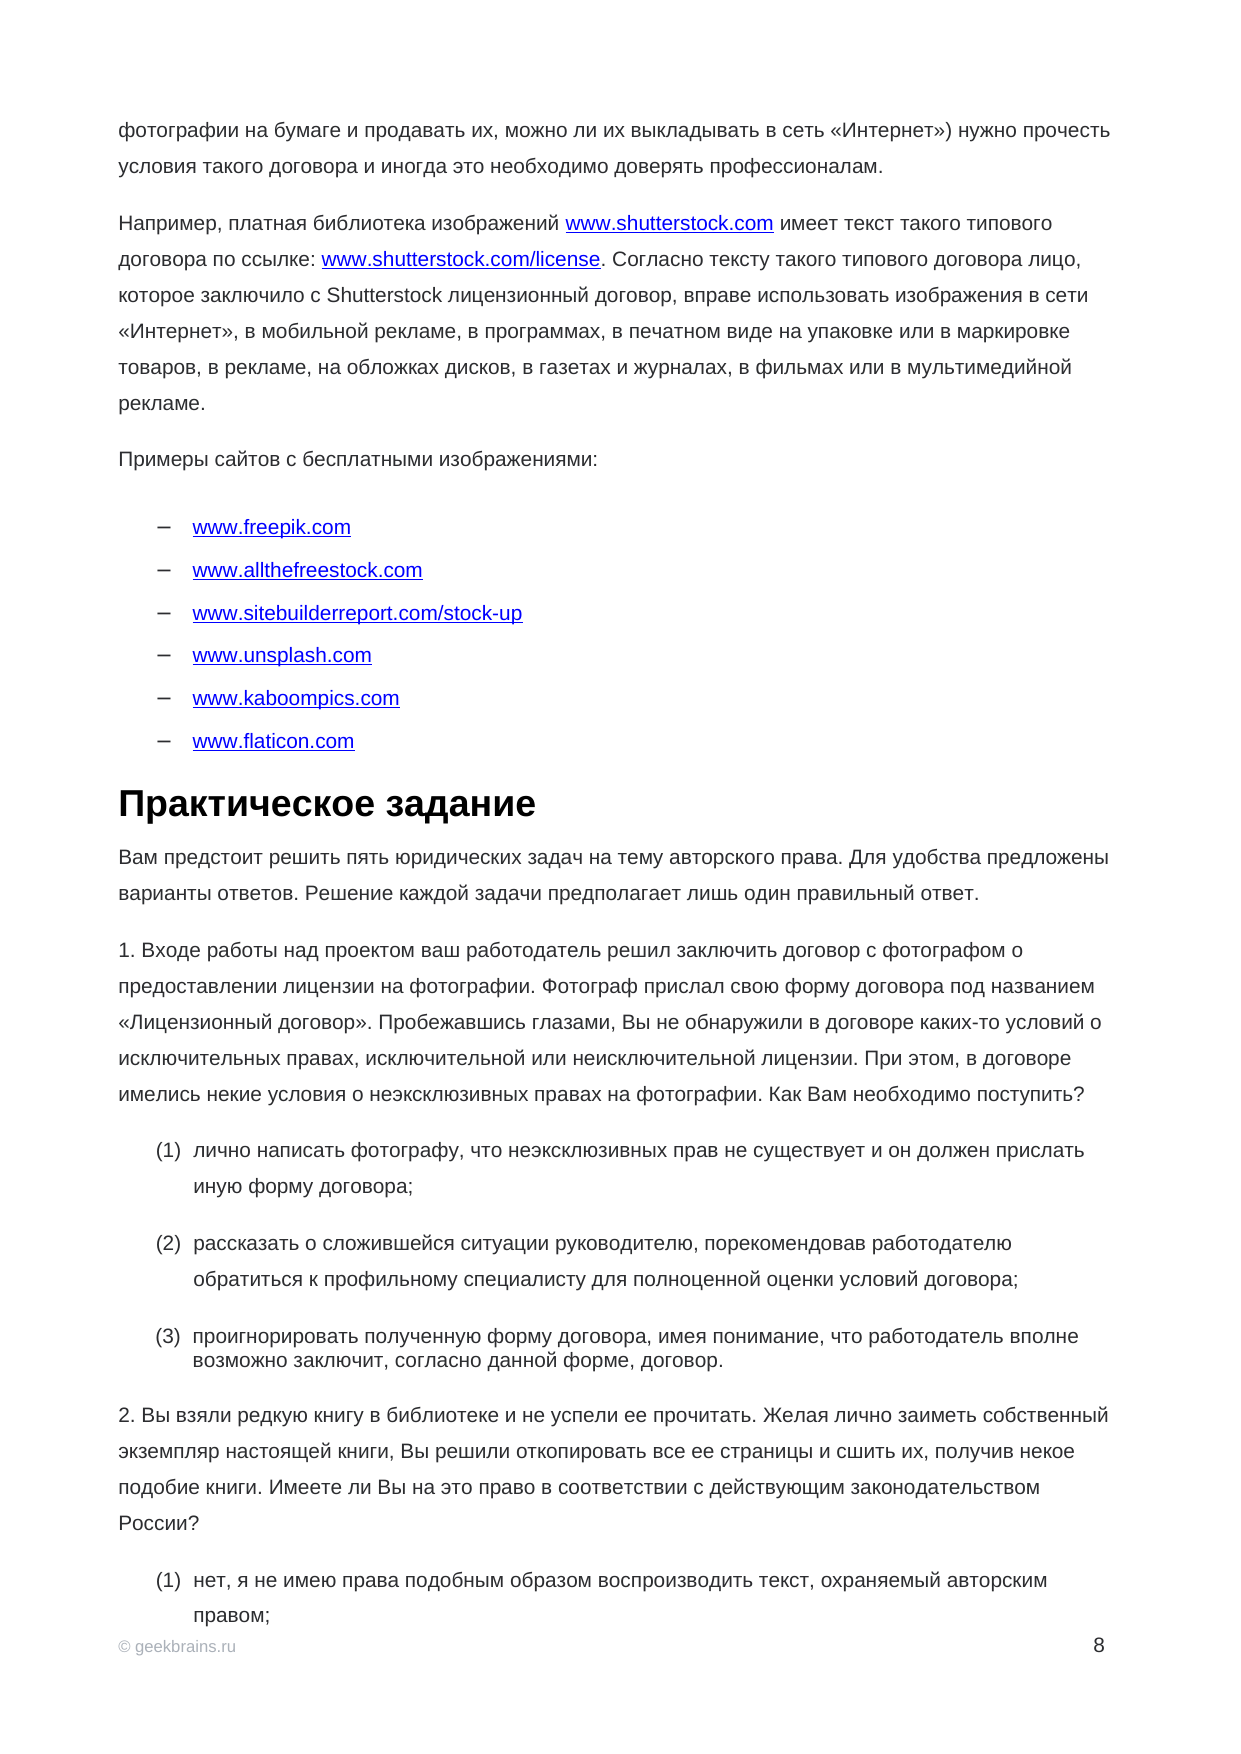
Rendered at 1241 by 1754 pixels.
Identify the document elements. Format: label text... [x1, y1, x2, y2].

text Примеры сайтов с бесплатными изображениями: [118, 447, 1122, 471]
list рассказать о сложившейся ситуации руководителю, порекомендовав работодателю обратиться к профильному специалисту для полноценной оценки условий договора; [156, 1231, 1122, 1291]
list нет, я не имею права подобным образом воспроизводить текст, охраняемый авторским правом; [156, 1567, 1122, 1627]
list www.unsplash.com [155, 632, 1122, 675]
subtitle Практическое задание [118, 781, 1122, 824]
list проигнорировать полученную форму договора, имея понимание, что работодатель вполне возможно заключит, согласно данной форме, договор. [155, 1324, 1122, 1372]
list www.sitebuilderreport.com/stock-up [155, 589, 1122, 632]
text 2. Вы взяли редкую книгу в библиотеке и не успели ее прочитать. Желая лично заиметь собственный экземпляр настоящей книги, Вы решили откопировать все ее страницы и сшить их, получив некое подобие книги. Имеете ли Вы на это право в соответствии с действующим законодательством России? [118, 1403, 1122, 1534]
list www.freepik.com [155, 504, 1122, 547]
text Например, платная библиотека изображений www.shutterstock.com имеет текст такого типового договора по ссылке: www.shutterstock.com/license. Согласно тексту такого типового договора лицо, которое заключило с Shutterstock лицензионный договор, вправе использовать изображения в сети «Интернет», в мобильной рекламе, в программах, в печатном виде на упаковке или в маркировке товаров, в рекламе, на обложках дисков, в газетах и журналах, в фильмах или в мультимедийной рекламе. [118, 211, 1122, 414]
list www.flaticon.com [155, 717, 1122, 760]
text 1. Входе работы над проектом ваш работодатель решил заключить договор с фотографом о предоставлении лицензии на фотографии. Фотограф прислал свою форму договора под названием «Лицензионный договор». Пробежавшись глазами, Вы не обнаружили в договоре каких-то условий о исключительных правах, исключительной или неисключительной лицензии. При этом, в договоре имелись некие условия о неэксклюзивных правах на фотографии. Как Вам необходимо поступить? [118, 938, 1122, 1105]
list www.allthefreestock.com [155, 547, 1122, 589]
text Вам предстоит решить пять юридических задач на тему авторского права. Для удобства предложены варианты ответов. Решение каждой задачи предполагает лишь один правильный ответ. [118, 845, 1122, 905]
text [118, 118, 1122, 178]
list лично написать фотографу, что неэксклюзивных прав не существует и он должен прислать иную форму договора; [156, 1138, 1122, 1198]
list www.kaboompics.com [155, 675, 1122, 717]
